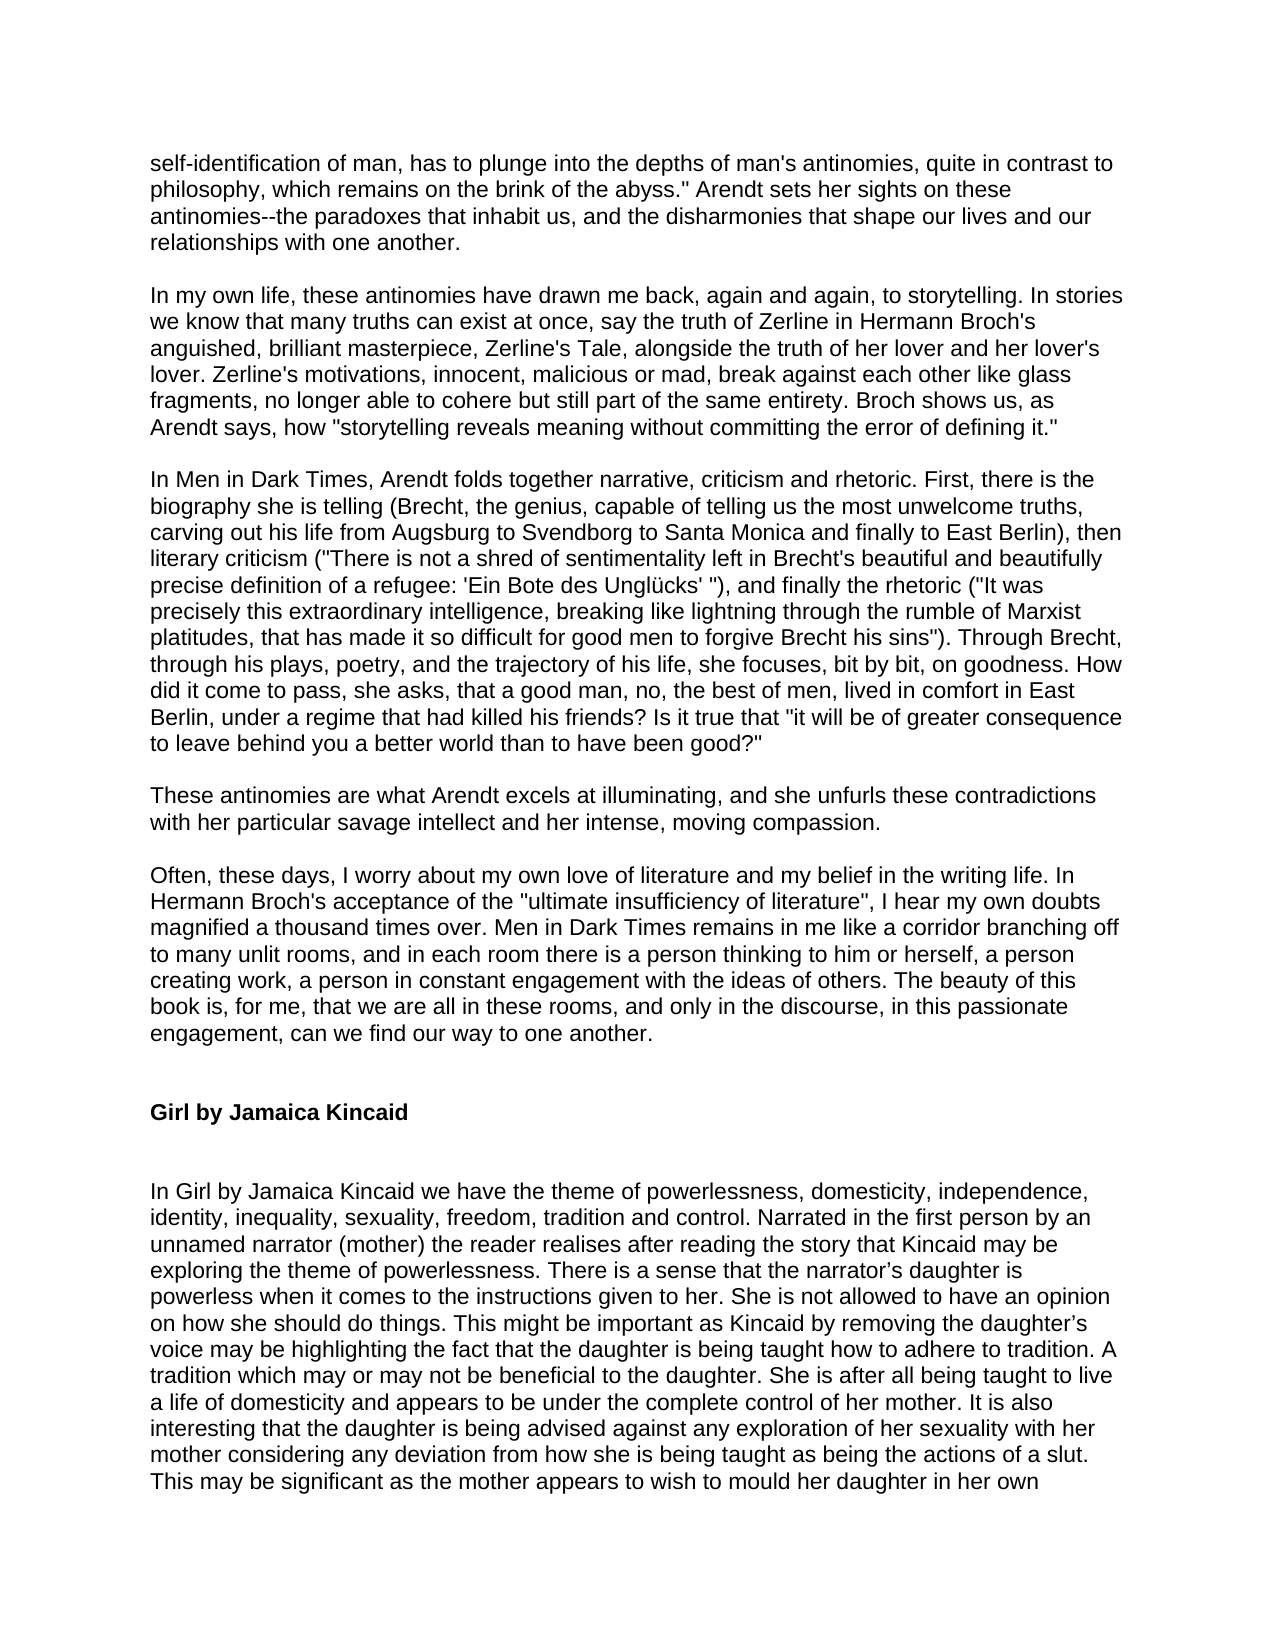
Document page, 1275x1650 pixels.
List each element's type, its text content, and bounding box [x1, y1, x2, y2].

text These antinomies are what Arendt excels at illuminating, and she unfurls these contradictions with her particular savage intellect and her intense, moving compassion. [150, 782, 1125, 835]
text In my own life, these antinomies have drawn me back, again and again, to storytelling. In stories we know that many truths can exist at once, say the truth of Zerline in Hermann Broch's anguished, brilliant masterpiece, Zerline's Tale, alongside the truth of her lover and her lover's lover. Zerline's motivations, innocent, malicious or mad, break against each other like glass fragments, no longer able to cohere but still part of the same entirety. Broch shows us, as Arendt says, how "storytelling reveals meaning without committing the error of defining it." [150, 282, 1125, 440]
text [150, 150, 1125, 255]
text In Men in Dark Times, Arendt folds together narrative, criticism and rhetoric. First, there is the biography she is telling (Brecht, the genius, capable of telling us the most unwelcome truths, carving out his life from Augsburg to Svendborg to Santa Monica and finally to East Berlin), then literary criticism ("There is not a shred of sentimentality left in Brecht's beautiful and beautifully precise definition of a refugee: 'Ein Bote des Unglücks' "), and finally the rhetoric ("It was precisely this extraordinary intelligence, breaking like lightning through the rumble of Marxist platitudes, that has made it so difficult for good men to forgive Brecht his sins"). Through Brecht, through his plays, poetry, and the trajectory of his life, she focuses, bit by bit, on goodness. How did it come to pass, she asks, that a good man, no, the best of men, lived in comfort in East Berlin, under a regime that had killed his friends? Is it true that "it will be of greater consequence to leave behind you a better world than to have been good?" [150, 466, 1125, 756]
text Girl by Jamaica Kincaid [150, 1099, 1125, 1125]
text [150, 1178, 1125, 1494]
text Often, these days, I worry about my own love of literature and my belief in the writing life. In Hermann Broch's acceptance of the "ultimate insufficiency of literature", I hear my own doubts magnified a thousand times over. Men in Dark Times remains in me like a corridor branching off to many unlit rooms, and in each room there is a person thinking to him or herself, a person creating work, a person in constant engagement with the ideas of others. The beauty of this book is, for me, that we are all in these rooms, and only in the discourse, in this passionate engagement, can we find our way to one another. [150, 862, 1125, 1046]
